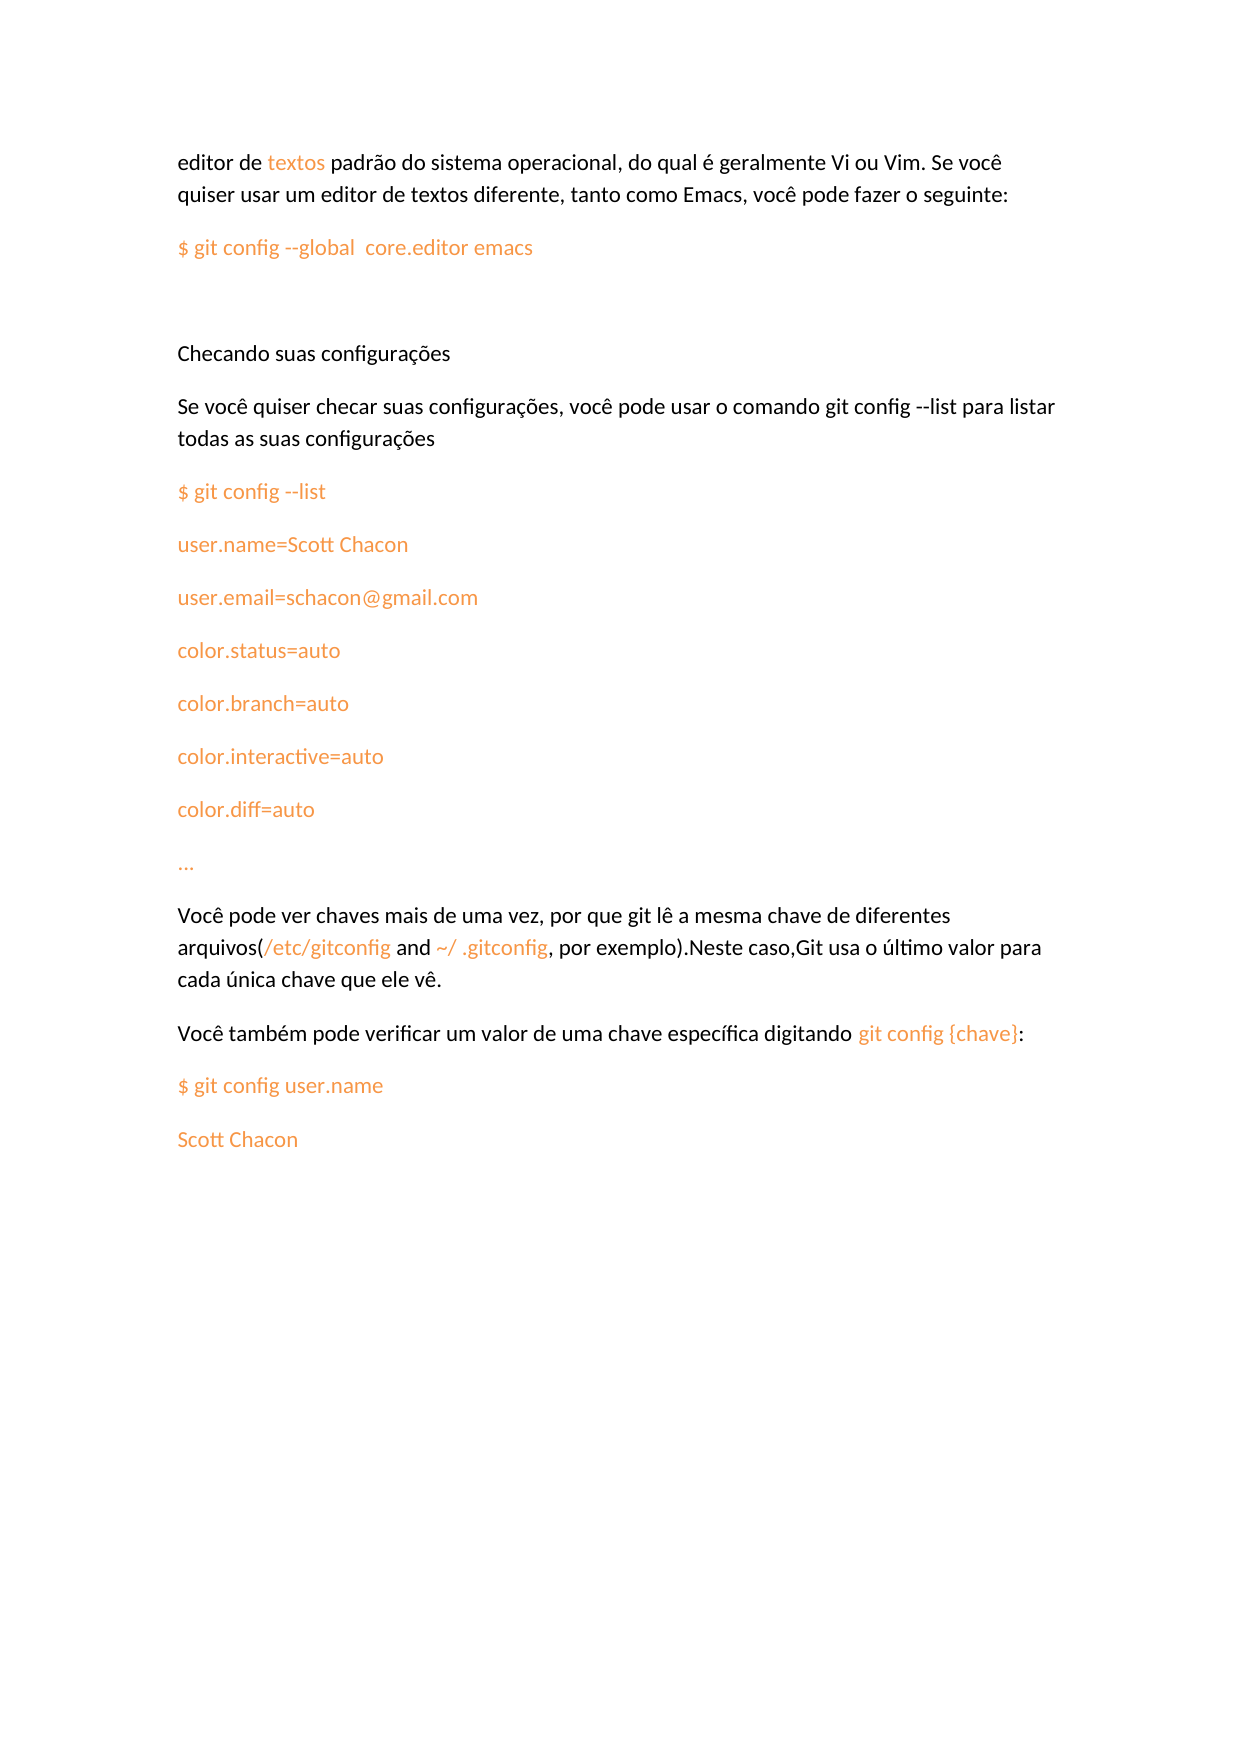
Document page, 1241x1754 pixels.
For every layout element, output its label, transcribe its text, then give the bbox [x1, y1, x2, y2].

text $ git config --global core.editor emacs [177, 233, 1063, 261]
text user.email=schacon@gmail.com [177, 583, 1063, 611]
text Scott Chacon [177, 1125, 1063, 1153]
text color.status=auto [177, 636, 1063, 664]
text user.name=Scott Chacon [177, 530, 1063, 558]
text Checando suas configurações [177, 339, 1063, 367]
text color.branch=auto [177, 689, 1063, 717]
text color.interactive=auto [177, 742, 1063, 770]
text color.diff=auto [177, 795, 1063, 823]
text $ git config --list [177, 477, 1063, 505]
text $ git config user.name [177, 1072, 1063, 1100]
text Você também pode verificar um valor de uma chave específica digitando git config {chave}: [177, 1019, 1063, 1047]
text Se você quiser checar suas configurações, você pode usar o comando git config --list para listar todas as suas configurações [177, 392, 1063, 452]
text ... [177, 848, 1063, 876]
text Você pode ver chaves mais de uma vez, por que git lê a mesma chave de diferentes arquivos(/etc/gitconfig and ~/ .gitconfig, por exemplo).Neste caso,Git usa o último valor para cada única chave que ele vê. [177, 901, 1063, 994]
